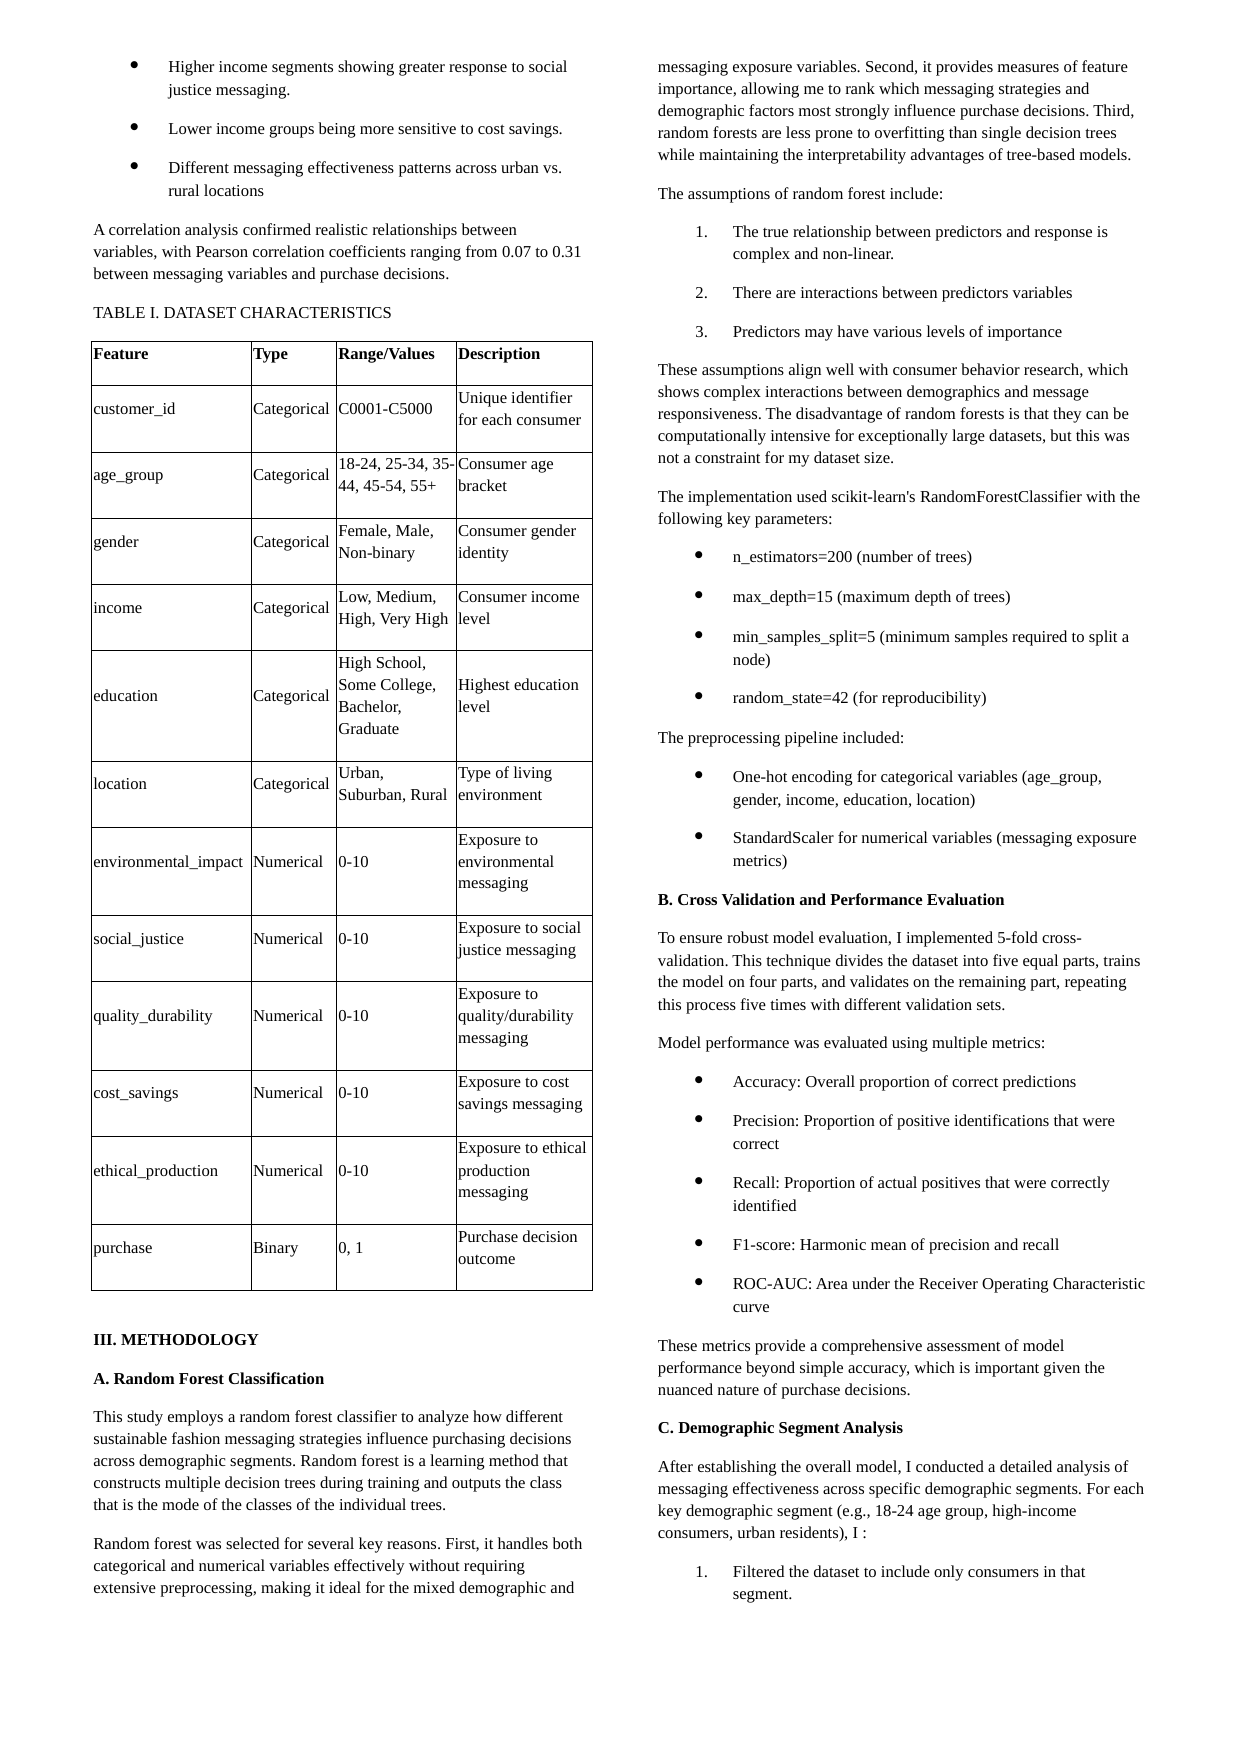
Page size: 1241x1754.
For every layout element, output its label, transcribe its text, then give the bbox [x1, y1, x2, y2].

text Random forest was selected for several key reasons. First, it handles both categorical and numerical variables effectively without requiring extensive preprocessing, making it ideal for the mixed demographic and messaging exposure variables. Second, it provides measures of feature importance, allowing me to rank which messaging strategies and demographic factors most strongly influence purchase decisions. Third, random forests are less prone to overfitting than single decision trees while maintaining the interpretability advantages of tree-based models. [658, 57, 1147, 164]
table_cell Binary [252, 1225, 336, 1290]
table_cell Numerical [252, 982, 336, 1069]
list max_depth=15 (maximum depth of trees) [695, 587, 1147, 607]
table_cell social_justice [92, 916, 251, 981]
text TABLE I. DATASET CHARACTERISTICS [93, 302, 583, 322]
list There are interactions between predictors variables [695, 283, 1147, 302]
table_cell quality_durability [92, 982, 251, 1069]
text The preprocessing pipeline included: [658, 728, 1147, 747]
text C. Demographic Segment Analysis [658, 1418, 1147, 1437]
table_cell Exposure to environmental messaging [457, 828, 592, 915]
table_cell Categorical [252, 651, 336, 761]
text To ensure robust model evaluation, I implemented 5-fold cross-validation. This technique divides the dataset into five equal parts, trains the model on four parts, and validates on the remaining part, repeating this process five times with different validation sets. [658, 928, 1147, 1013]
table_cell 0-10 [337, 1071, 456, 1136]
table_header Description [457, 342, 592, 385]
table_cell Highest education level [457, 651, 592, 761]
table_cell ethical_production [92, 1137, 251, 1224]
table_header Type [252, 342, 336, 385]
table_cell Numerical [252, 1071, 336, 1136]
list StandardScaler for numerical variables (messaging exposure metrics) [695, 828, 1147, 870]
text A. Random Forest Classification [93, 1368, 583, 1388]
text The assumptions of random forest include: [658, 183, 1147, 203]
table_cell Exposure to cost savings messaging [457, 1071, 592, 1136]
table_cell age_group [92, 453, 251, 518]
table_cell Exposure to ethical production messaging [457, 1137, 592, 1224]
table_cell Type of living environment [457, 762, 592, 827]
table_cell purchase [92, 1225, 251, 1290]
table_cell 0, 1 [337, 1225, 456, 1290]
text After establishing the overall model, I conducted a detailed analysis of messaging effectiveness across specific demographic segments. For each key demographic segment (e.g., 18-24 age group, high-income consumers, urban residents), I : [658, 1457, 1147, 1542]
list random_state=42 (for reproducibility) [695, 688, 1147, 708]
text These metrics provide a comprehensive assessment of model performance beyond simple accuracy, which is important given the nuanced nature of purchase decisions. [658, 1336, 1147, 1399]
list F1-score: Harmonic mean of precision and recall [695, 1234, 1147, 1254]
table_cell C0001-C5000 [337, 386, 456, 452]
text These assumptions align well with consumer behavior research, which shows complex interactions between demographics and message responsiveness. The disadvantage of random forests is that they can be computationally intensive for exceptionally large datasets, but this was not a constraint for my dataset size. [658, 360, 1147, 467]
list Recall: Proportion of actual positives that were correctly identified [695, 1173, 1147, 1215]
list The true relationship between predictors and response is complex and non-linear. [695, 222, 1147, 263]
table_cell income [92, 585, 251, 650]
table_cell education [92, 651, 251, 761]
table_cell Consumer income level [457, 585, 592, 650]
table_cell 18-24, 25-34, 35-44, 45-54, 55+ [337, 453, 456, 518]
table_header Feature [92, 342, 251, 385]
table_cell environmental_impact [92, 828, 251, 915]
list One-hot encoding for categorical variables (age_group, gender, income, education, location) [695, 767, 1147, 809]
table_cell Low, Medium, High, Very High [337, 585, 456, 650]
list ROC-AUC: Area under the Receiver Operating Characteristic curve [695, 1274, 1147, 1316]
table_cell 0-10 [337, 828, 456, 915]
table_cell customer_id [92, 386, 251, 452]
list Lower income groups being more sensitive to cost savings. [131, 118, 583, 139]
table_header Range/Values [337, 342, 456, 385]
table_cell Categorical [252, 386, 336, 452]
table_cell Categorical [252, 453, 336, 518]
table_cell 0-10 [337, 916, 456, 981]
text III. METHODOLOGY [93, 1330, 583, 1349]
table_cell Consumer age bracket [457, 453, 592, 518]
table_cell location [92, 762, 251, 827]
text Model performance was evaluated using multiple metrics: [658, 1033, 1147, 1052]
list Filtered the dataset to include only consumers in that segment. [695, 1561, 1147, 1603]
table_cell 0-10 [337, 982, 456, 1069]
text A correlation analysis confirmed realistic relationships between variables, with Pearson correlation coefficients ranging from 0.07 to 0.31 between messaging variables and purchase decisions. [93, 220, 583, 283]
table_cell Numerical [252, 1137, 336, 1224]
list Accuracy: Overall proportion of correct predictions [695, 1072, 1147, 1092]
text B. Cross Validation and Performance Evaluation [658, 890, 1147, 909]
table_cell Numerical [252, 916, 336, 981]
list Higher income segments showing greater response to social justice messaging. [131, 57, 583, 99]
table_cell Categorical [252, 762, 336, 827]
table_cell Purchase decision outcome [457, 1225, 592, 1290]
table_cell Exposure to social justice messaging [457, 916, 592, 981]
table_cell 0-10 [337, 1137, 456, 1224]
table_cell gender [92, 519, 251, 584]
list min_samples_split=5 (minimum samples required to split a node) [695, 627, 1147, 669]
table_cell Unique identifier for each consumer [457, 386, 592, 452]
table_cell Exposure to quality/durability messaging [457, 982, 592, 1069]
text This study employs a random forest classifier to analyze how different sustainable fashion messaging strategies influence purchasing decisions across demographic segments. Random forest is a learning method that constructs multiple decision trees during training and outputs the class that is the mode of the classes of the individual trees. [93, 1407, 583, 1514]
table_cell Categorical [252, 585, 336, 650]
text The implementation used scikit-learn's RandomForestClassifier with the following key parameters: [658, 487, 1147, 528]
table_cell Categorical [252, 519, 336, 584]
table_cell Female, Male, Non-binary [337, 519, 456, 584]
list Precision: Proportion of positive identifications that were correct [695, 1111, 1147, 1153]
table_cell High School, Some College, Bachelor, Graduate [337, 651, 456, 761]
table_cell Consumer gender identity [457, 519, 592, 584]
table_cell Numerical [252, 828, 336, 915]
list Different messaging effectiveness patterns across urban vs. rural locations [131, 158, 583, 200]
table_cell Urban, Suburban, Rural [337, 762, 456, 827]
list n_estimators=200 (number of trees) [695, 547, 1147, 567]
table_cell cost_savings [92, 1071, 251, 1136]
list Predictors may have various levels of importance [695, 321, 1147, 341]
